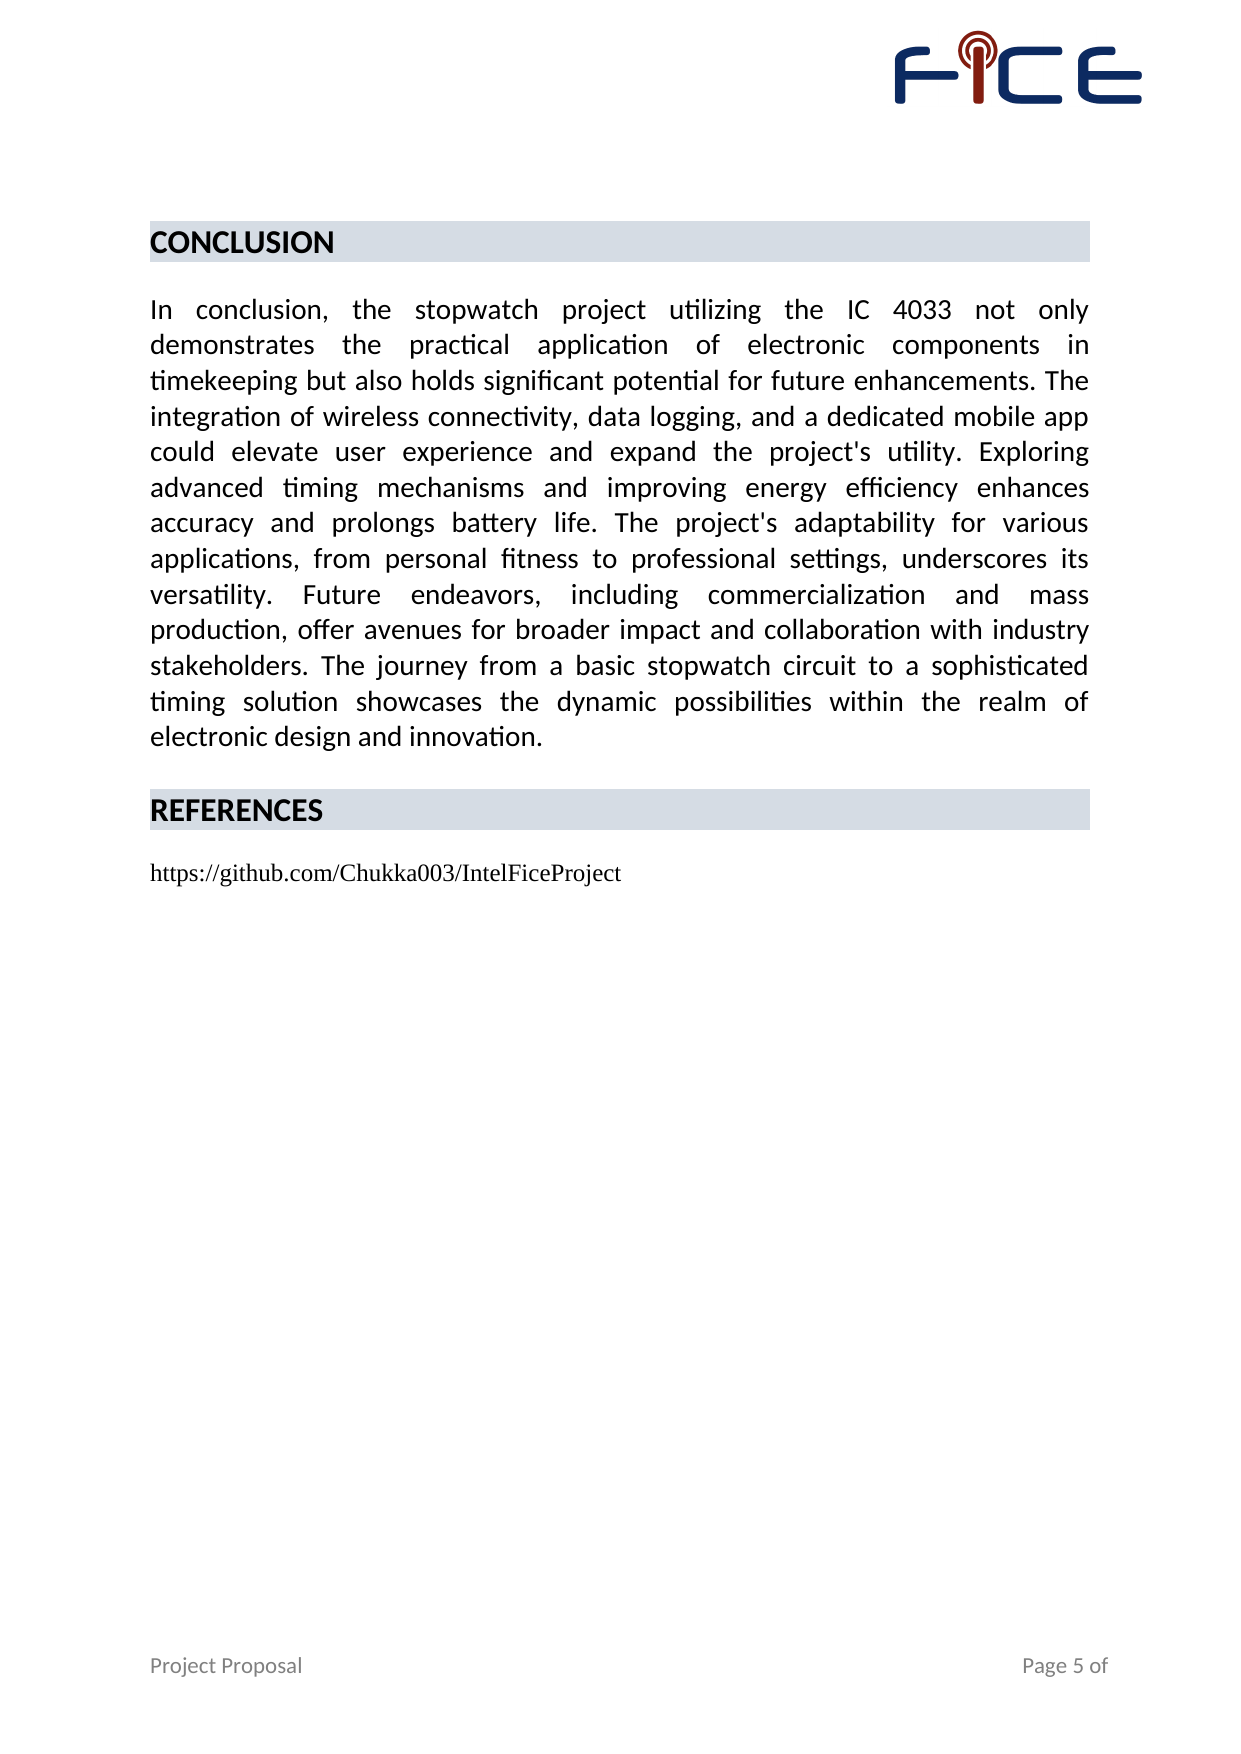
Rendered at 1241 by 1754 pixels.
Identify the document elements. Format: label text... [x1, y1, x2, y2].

text REFERENCES [150, 789, 1090, 830]
picture [886, 28, 1149, 107]
text https://github.com/Chukka003/IntelFiceProject [150, 858, 1090, 887]
text CONCLUSION [150, 221, 1090, 262]
text In conclusion, the stopwatch project utilizing the IC 4033 not only demonstrates the practical application of electronic components in timekeeping but also holds significant potential for future enhancements. The integration of wireless connectivity, data logging, and a dedicated mobile app could elevate user experience and expand the project's utility. Exploring advanced timing mechanisms and improving energy efficiency enhances accuracy and prolongs battery life. The project's adaptability for various applications, from personal fitness to professional settings, underscores its versatility. Future endeavors, including commercialization and mass production, offer avenues for broader impact and collaboration with industry stakeholders. The journey from a basic stopwatch circuit to a sophisticated timing solution showcases the dynamic possibilities within the realm of electronic design and innovation. [150, 291, 1090, 754]
